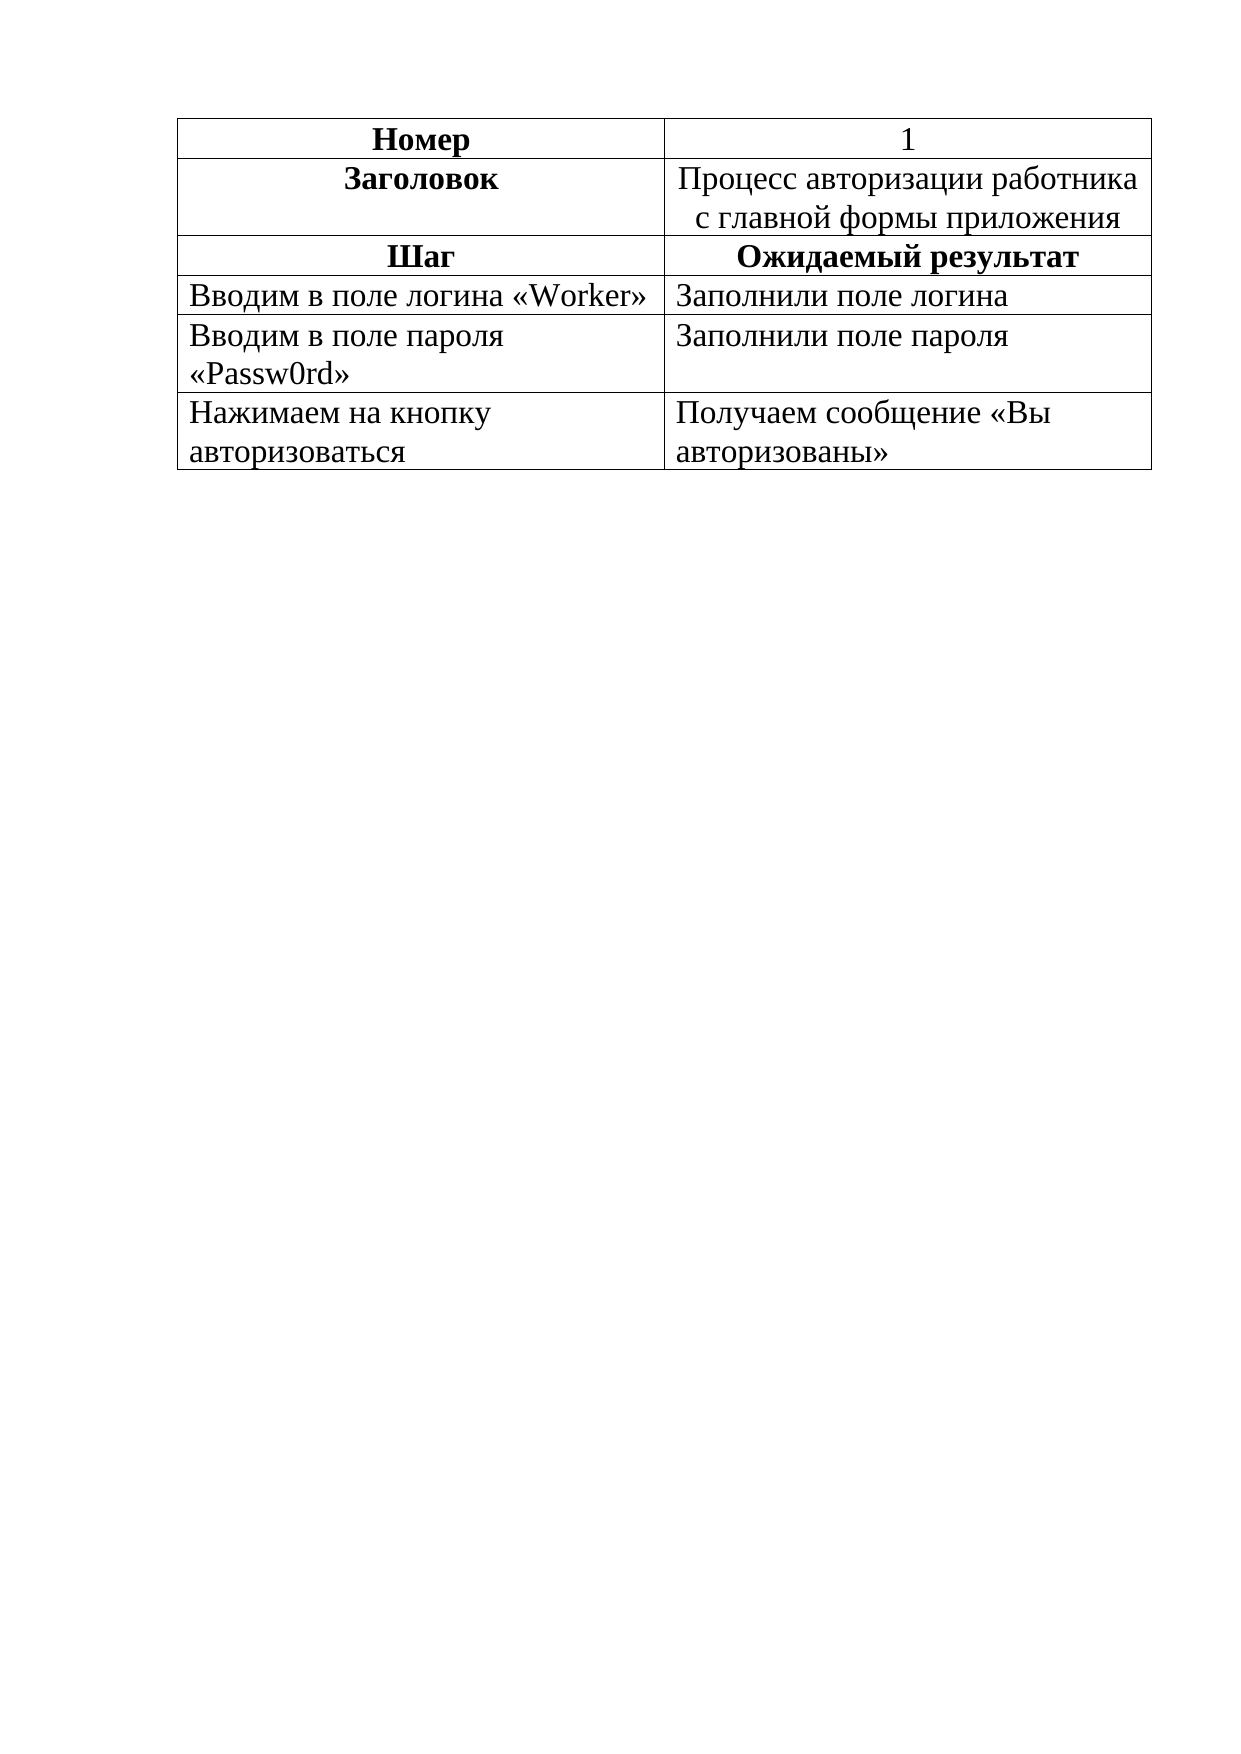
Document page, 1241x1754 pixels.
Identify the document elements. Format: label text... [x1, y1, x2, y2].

table_cell Вводим в поле логина «Worker» [178, 276, 664, 314]
table_cell Процесс авторизации работника с главной формы приложения [665, 159, 1151, 235]
table_cell Шаг [178, 236, 664, 274]
table_header 1 [665, 119, 1151, 157]
table_cell Вводим в поле пароля «Passw0rd» [178, 315, 664, 392]
table_cell Нажимаем на кнопку авторизоваться [178, 393, 664, 469]
table_header Номер [178, 119, 664, 157]
table_cell Заголовок [178, 159, 664, 235]
table_cell Ожидаемый результат [665, 236, 1151, 274]
table_cell Заполнили поле пароля [665, 315, 1151, 392]
table_cell Получаем сообщение «Вы авторизованы» [665, 393, 1151, 469]
table_cell Заполнили поле логина [665, 276, 1151, 314]
